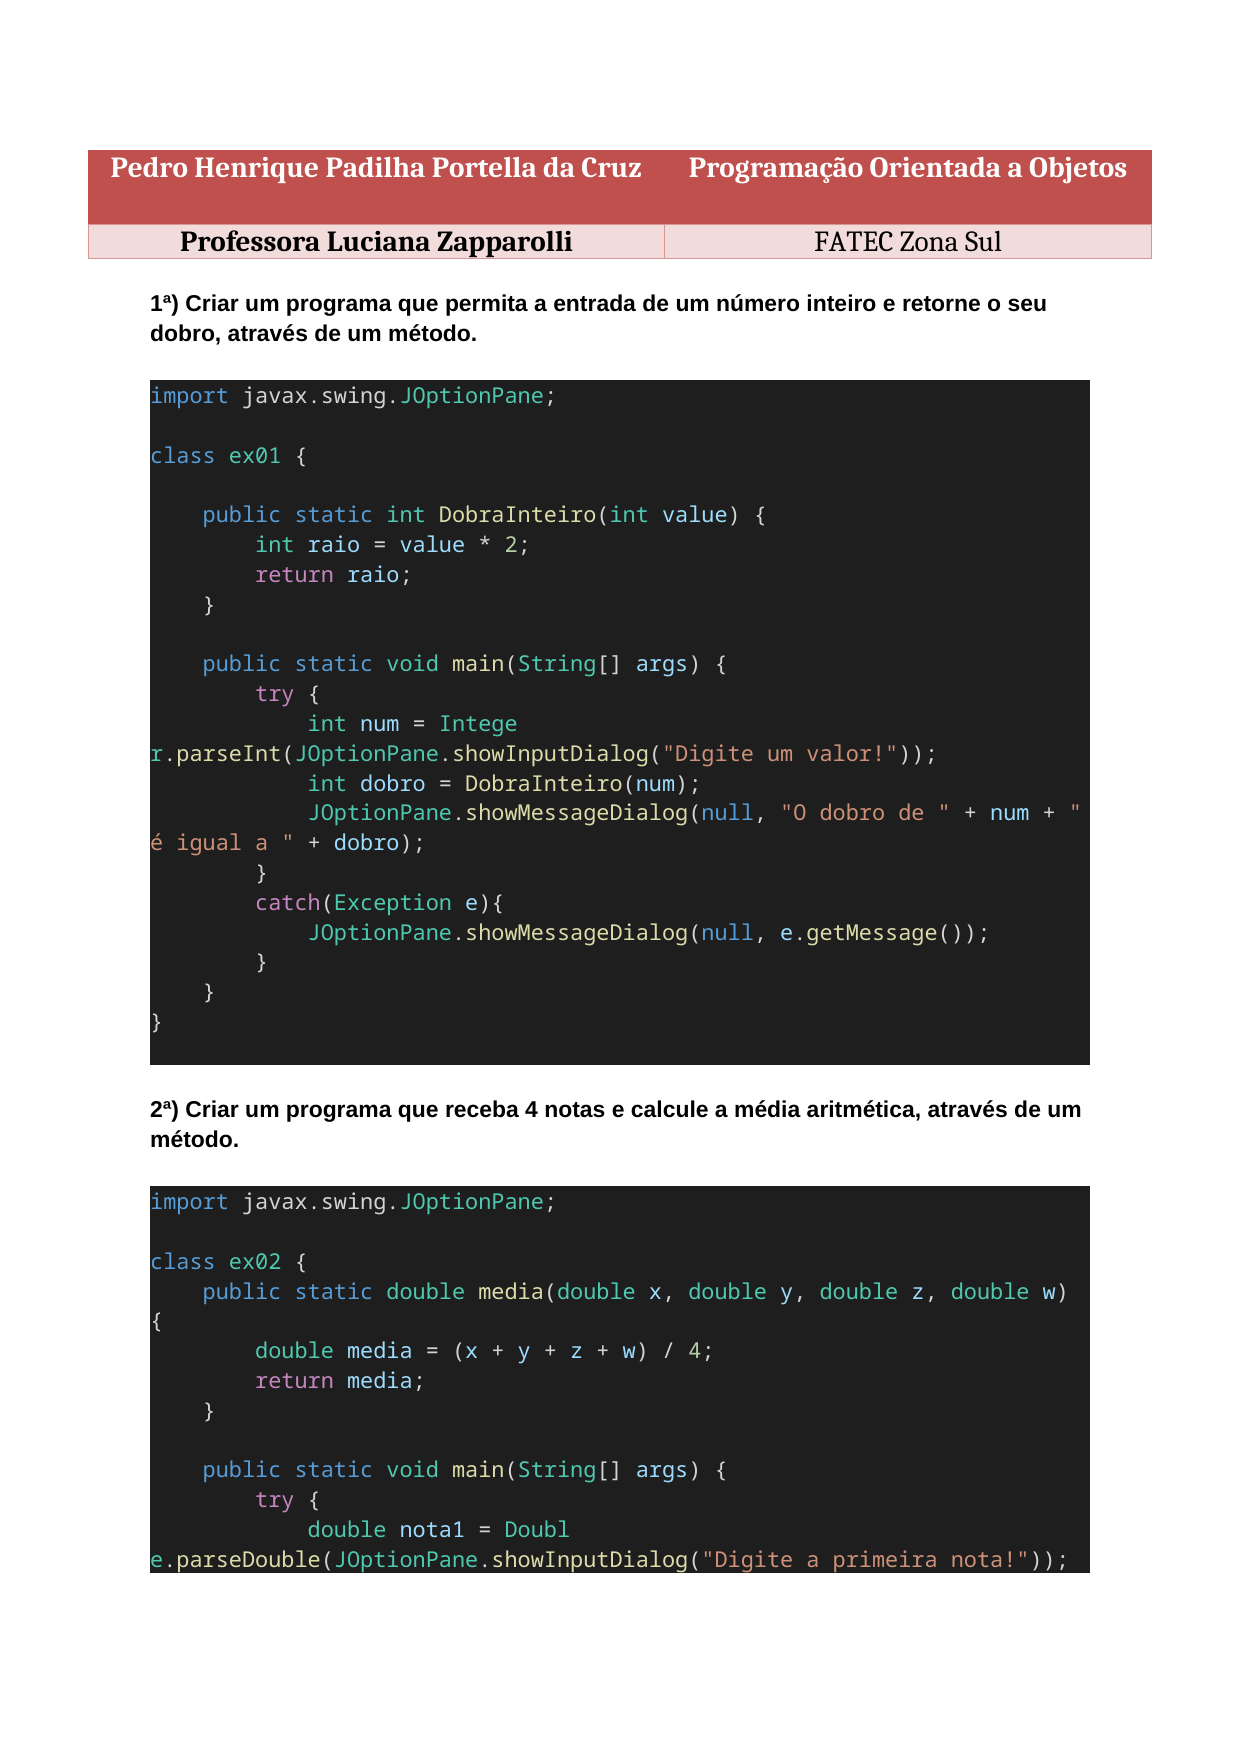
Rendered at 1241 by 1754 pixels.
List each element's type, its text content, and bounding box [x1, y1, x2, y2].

text return raio; [150, 559, 1090, 589]
text int dobro = DobraInteiro(num); [150, 767, 1090, 797]
text 1ª) Criar um programa que permita a entrada de um número inteiro e retorne o seu dobro, através de um método. [150, 289, 1090, 346]
text } [150, 976, 1090, 1006]
text int raio = value * 2; [150, 529, 1090, 559]
text } [150, 1006, 1090, 1036]
text try { [150, 678, 1090, 708]
text public static double media(double x, double y, double z, double w) { [150, 1276, 1090, 1335]
text } [150, 1395, 1090, 1424]
text public static int DobraInteiro(int value) { [150, 499, 1090, 529]
text return media; [150, 1365, 1090, 1395]
text try { [150, 1484, 1090, 1514]
text public static void main(String[] args) { [150, 1454, 1090, 1484]
text int num = Integer.parseInt(JOptionPane.showInputDialog("Digite um valor!")); [150, 708, 1090, 767]
text catch(Exception e){ [150, 887, 1090, 916]
text public static void main(String[] args) { [150, 648, 1090, 678]
text import javax.swing.JOptionPane; [150, 1186, 1090, 1216]
text class ex01 { [150, 440, 1090, 469]
table_cell FATEC Zona Sul [665, 225, 1151, 258]
text JOptionPane.showMessageDialog(null, e.getMessage()); [150, 916, 1090, 946]
text double nota1 = Double.parseDouble(JOptionPane.showInputDialog("Digite a primeira nota!")); [150, 1514, 1090, 1573]
text 2ª) Criar um programa que receba 4 notas e calcule a média aritmética, através de um método. [150, 1096, 1090, 1152]
text double media = (x + y + z + w) / 4; [150, 1335, 1090, 1365]
table_header Programação Orientada a Objetos [665, 151, 1151, 224]
table_cell Professora Luciana Zapparolli [89, 225, 664, 258]
text } [150, 589, 1090, 618]
text JOptionPane.showMessageDialog(null, "O dobro de " + num + " é igual a " + dobro); [150, 797, 1090, 857]
table_header Pedro Henrique Padilha Portella da Cruz [89, 151, 664, 224]
text } [150, 946, 1090, 976]
text import javax.swing.JOptionPane; [150, 380, 1090, 410]
text } [150, 857, 1090, 887]
text class ex02 { [150, 1246, 1090, 1276]
